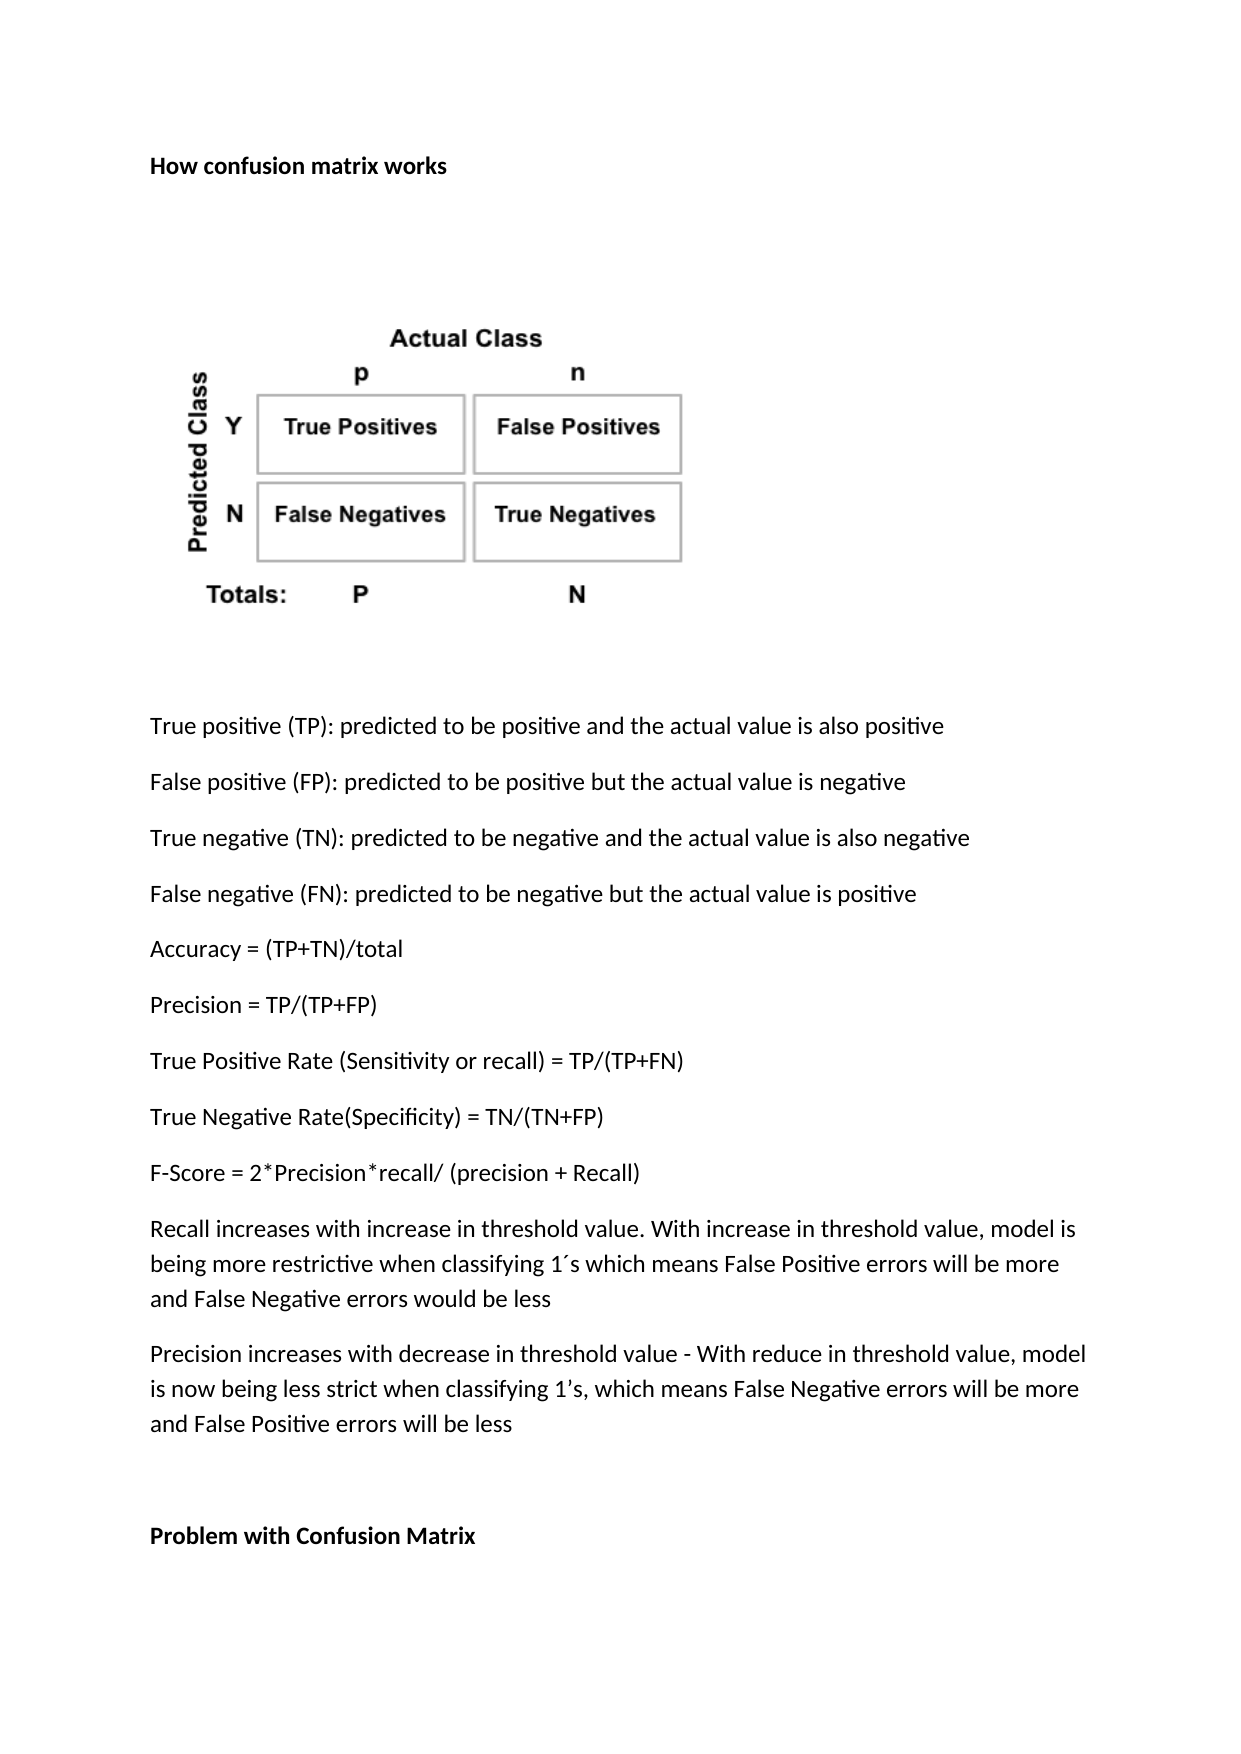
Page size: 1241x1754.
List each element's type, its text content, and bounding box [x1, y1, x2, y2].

text True Negative Rate(Specificity) = TN/(TN+FP) [150, 1101, 1090, 1132]
text Precision increases with decrease in threshold value - With reduce in threshold value, model is now being less strict when classifying 1’s, which means False Negative errors will be more and False Positive errors will be less [150, 1339, 1090, 1439]
text True positive (TP): predicted to be positive and the actual value is also positive [150, 710, 1090, 741]
text False positive (FP): predicted to be positive but the actual value is negative [150, 766, 1090, 797]
text Recall increases with increase in threshold value. With increase in threshold value, model is being more restrictive when classifying 1´s which means False Positive errors will be more and False Negative errors would be less [150, 1213, 1090, 1313]
text Accuracy = (TP+TN)/total [150, 934, 1090, 964]
text True negative (TN): predicted to be negative and the actual value is also negative [150, 822, 1090, 852]
text Precision = TP/(TP+FP) [150, 989, 1090, 1020]
text False negative (FN): predicted to be negative but the actual value is positive [150, 878, 1090, 908]
text True Positive Rate (Sensitivity or recall) = TP/(TP+FN) [150, 1045, 1090, 1076]
text Problem with Confusion Matrix [150, 1520, 1090, 1551]
text How confusion matrix works [150, 150, 1090, 213]
text F-Score = 2*Precision*recall/ (precision + Recall) [150, 1157, 1090, 1187]
picture [150, 293, 718, 630]
